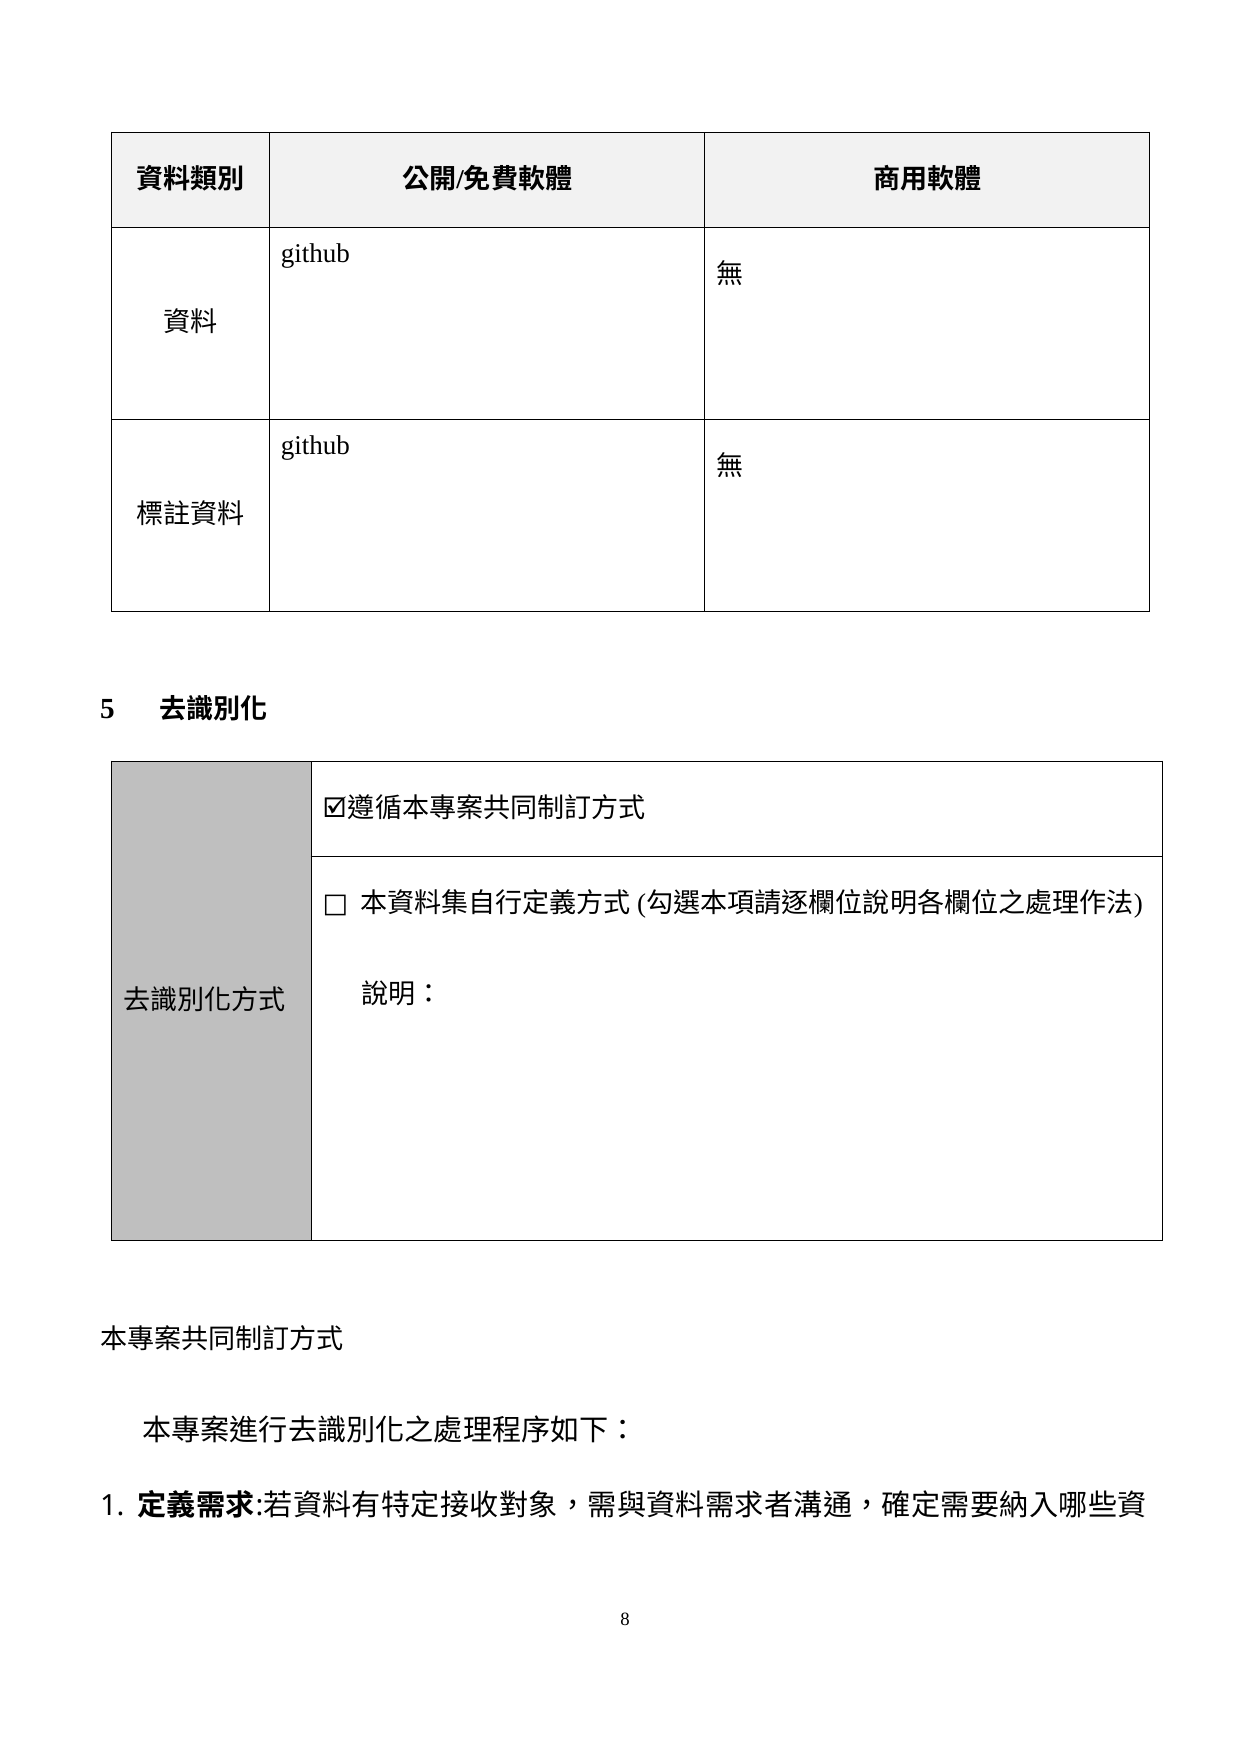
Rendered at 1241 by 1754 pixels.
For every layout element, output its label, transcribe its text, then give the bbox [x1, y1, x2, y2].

table_header 商用軟體 [705, 133, 1149, 227]
table_cell github [270, 420, 704, 611]
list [100, 1465, 1150, 1540]
table_cell github [270, 228, 704, 419]
table_cell 無 [705, 420, 1149, 611]
table_header 公開/免費軟體 [270, 133, 704, 227]
list 本專案進行去識別化之處理程序如下： [142, 1390, 1150, 1465]
table_cell 無 [705, 228, 1149, 419]
text 本專案共同制訂方式 [100, 1299, 1150, 1374]
table_header 資料類別 [112, 133, 269, 227]
table_header 去識別化方式 [112, 762, 311, 1240]
table_cell 本資料集自行定義方式 (勾選本項請逐欄位說明各欄位之處理作法) 說明： [312, 857, 1162, 1240]
table_cell 標註資料 [112, 420, 269, 611]
table_cell 資料 [112, 228, 269, 419]
table_header 遵循本專案共同制訂方式 [312, 762, 1162, 856]
list 去識別化 [100, 669, 1150, 744]
